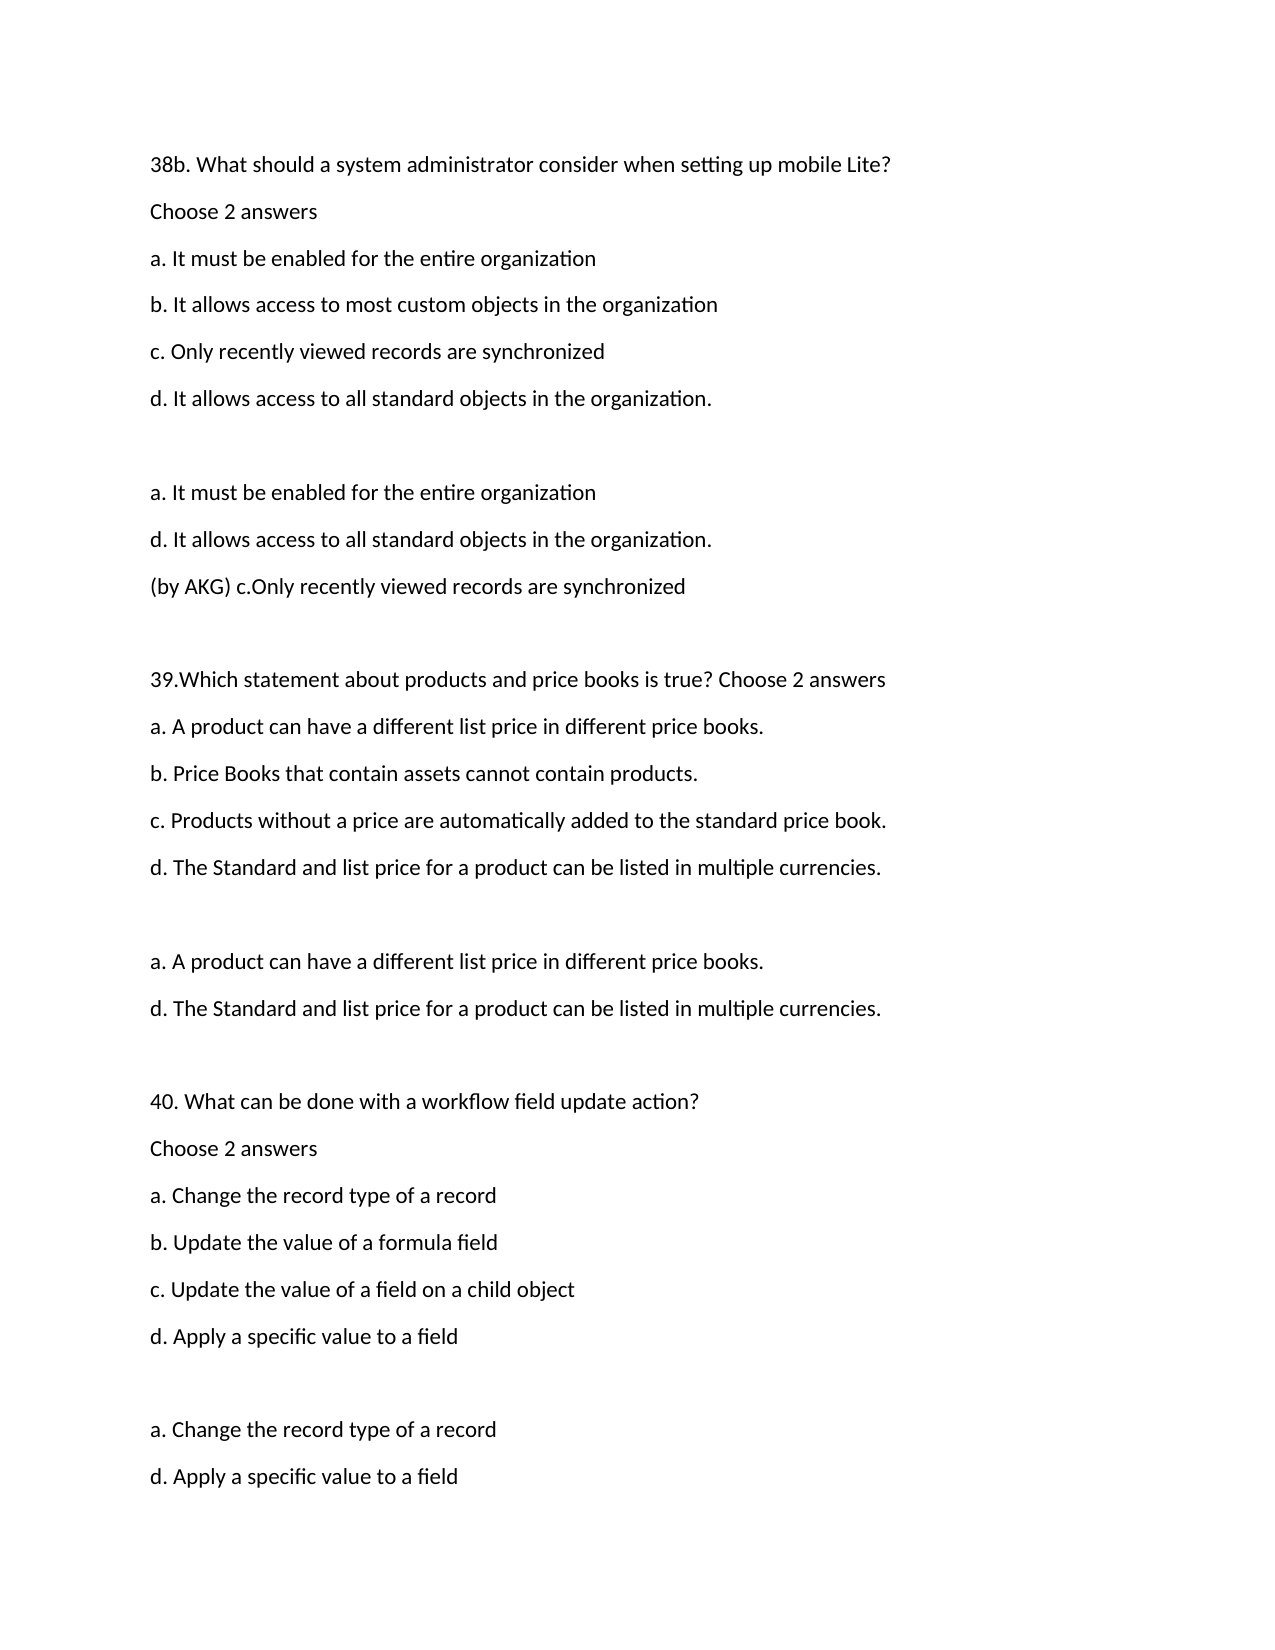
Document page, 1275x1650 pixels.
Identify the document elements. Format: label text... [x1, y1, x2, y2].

text d. Apply a specific value to a field [150, 1462, 1125, 1491]
text a. Change the record type of a record [150, 1181, 1125, 1209]
text b. It allows access to most custom objects in the organization [150, 291, 1125, 319]
text Choose 2 answers [150, 1134, 1125, 1162]
text 40. What can be done with a workflow field update action? [150, 1087, 1125, 1116]
text d. The Standard and list price for a product can be listed in multiple currencies. [150, 994, 1125, 1022]
text d. Apply a specific value to a field [150, 1322, 1125, 1350]
text Choose 2 answers [150, 197, 1125, 225]
text 38b. What should a system administrator consider when setting up mobile Lite? [150, 150, 1125, 178]
text c. Products without a price are automatically added to the standard price book. [150, 806, 1125, 834]
text a. It must be enabled for the entire organization [150, 244, 1125, 272]
text (by AKG) c.Only recently viewed records are synchronized [150, 572, 1125, 600]
text c. Only recently viewed records are synchronized [150, 337, 1125, 366]
text b. Price Books that contain assets cannot contain products. [150, 759, 1125, 787]
text d. It allows access to all standard objects in the organization. [150, 525, 1125, 553]
text a. Change the record type of a record [150, 1416, 1125, 1444]
text a. A product can have a different list price in different price books. [150, 947, 1125, 975]
text a. A product can have a different list price in different price books. [150, 712, 1125, 741]
text 39.Which statement about products and price books is true? Choose 2 answers [150, 666, 1125, 694]
text b. Update the value of a formula field [150, 1228, 1125, 1256]
text d. It allows access to all standard objects in the organization. [150, 384, 1125, 412]
text a. It must be enabled for the entire organization [150, 478, 1125, 506]
text d. The Standard and list price for a product can be listed in multiple currencies. [150, 853, 1125, 881]
text c. Update the value of a field on a child object [150, 1275, 1125, 1303]
